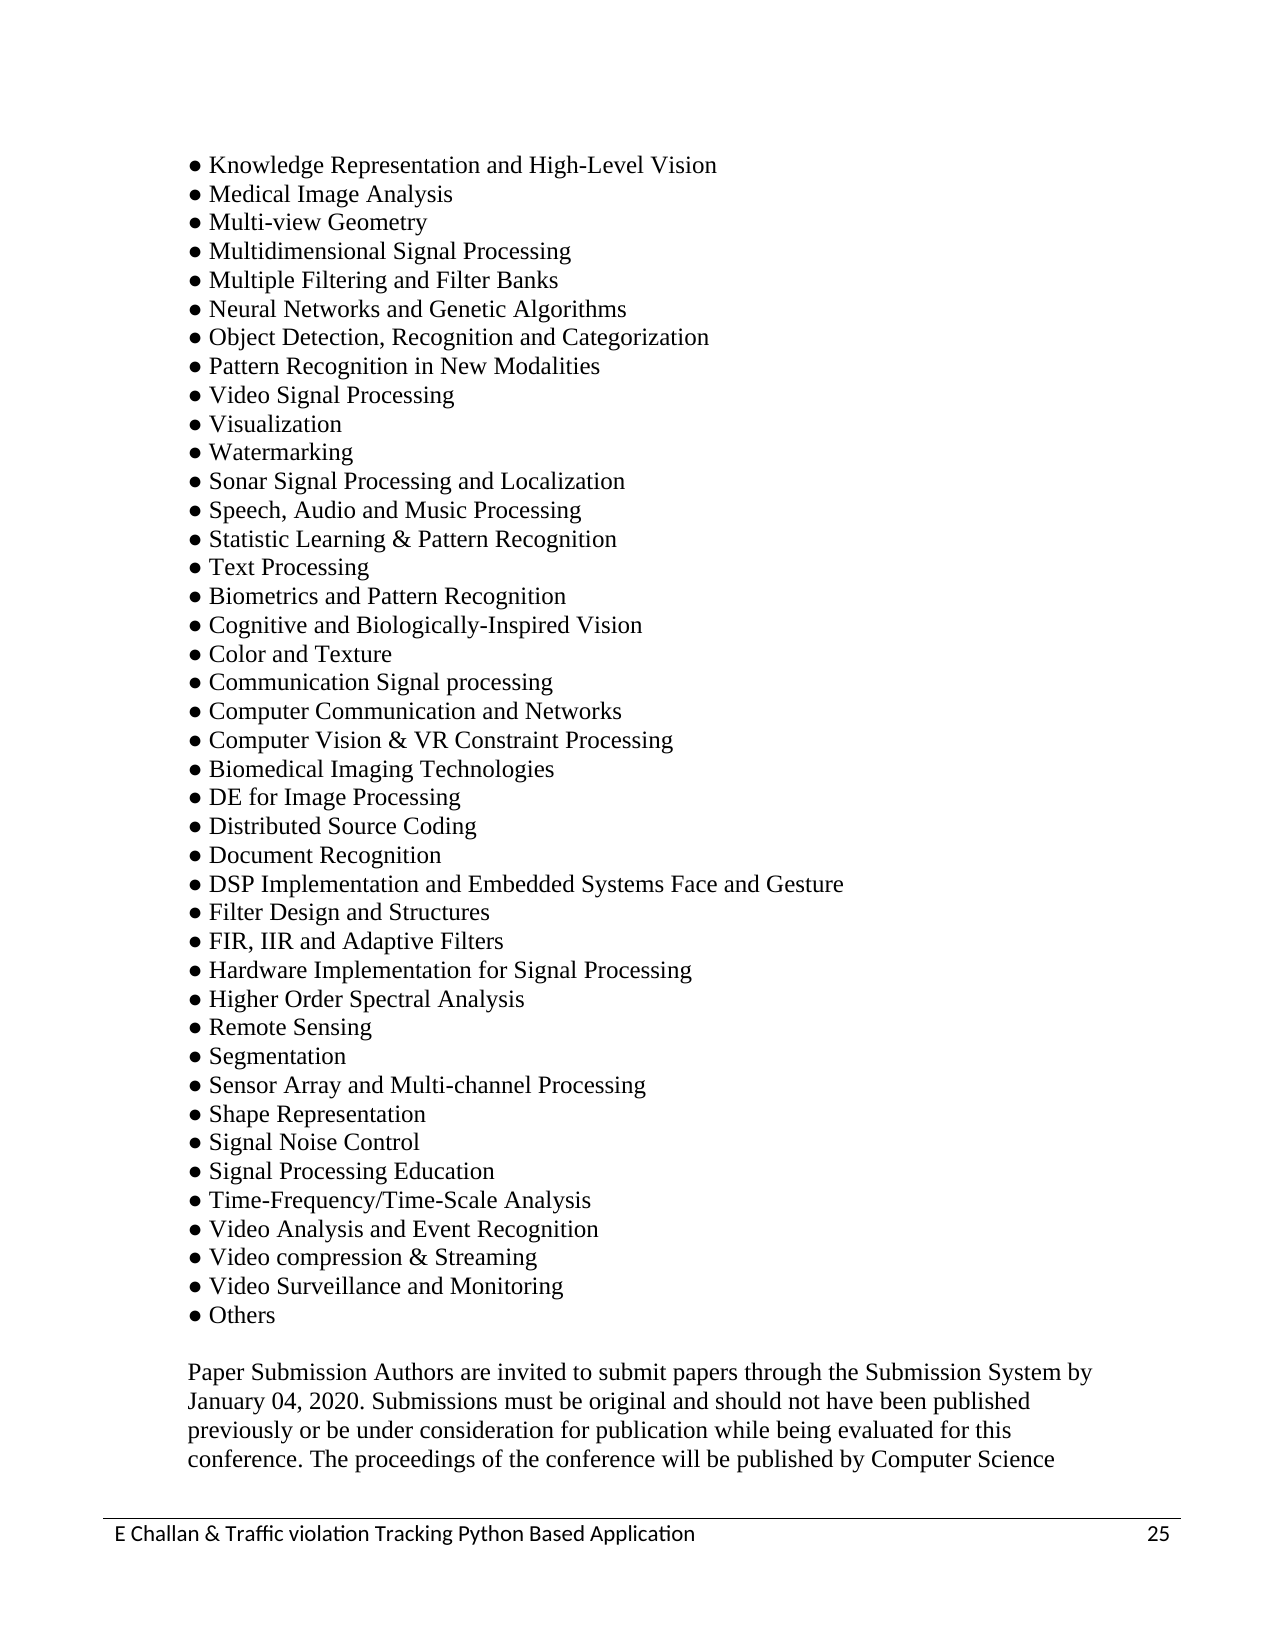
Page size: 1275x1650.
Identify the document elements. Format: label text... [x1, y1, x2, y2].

text ● Pattern Recognition in New Modalities [187, 351, 1125, 380]
text ● DSP Implementation and Embedded Systems Face and Gesture [187, 869, 1125, 897]
text ● Segmentation [187, 1041, 1125, 1070]
text ● Higher Order Spectral Analysis [187, 984, 1125, 1012]
text ● Statistic Learning & Pattern Recognition [187, 524, 1125, 552]
text ● Document Recognition [187, 840, 1125, 869]
text ● Multi-view Geometry [187, 207, 1125, 236]
text ● Computer Vision & VR Constraint Processing [187, 725, 1125, 754]
text ● Signal Processing Education [187, 1156, 1125, 1185]
text ● Video Surveillance and Monitoring [187, 1271, 1125, 1300]
text ● Shape Representation [187, 1099, 1125, 1127]
text ● Multidimensional Signal Processing [187, 236, 1125, 265]
text ● Remote Sensing [187, 1012, 1125, 1041]
text ● Others [187, 1300, 1125, 1329]
text ● Distributed Source Coding [187, 811, 1125, 840]
text ● Filter Design and Structures [187, 897, 1125, 926]
text ● Speech, Audio and Music Processing [187, 495, 1125, 524]
text ● Video Signal Processing [187, 380, 1125, 409]
text ● Medical Image Analysis [187, 179, 1125, 207]
text ● FIR, IIR and Adaptive Filters [187, 926, 1125, 955]
text ● DE for Image Processing [187, 782, 1125, 811]
text ● Time-Frequency/Time-Scale Analysis [187, 1185, 1125, 1214]
text ● Multiple Filtering and Filter Banks [187, 265, 1125, 294]
text ● Text Processing [187, 552, 1125, 581]
text ● Communication Signal processing [187, 667, 1125, 696]
text ● Biometrics and Pattern Recognition [187, 581, 1125, 610]
text ● Knowledge Representation and High-Level Vision [187, 150, 1125, 179]
text ● Cognitive and Biologically-Inspired Vision [187, 610, 1125, 639]
text ● Watermarking [187, 437, 1125, 466]
text ● Sonar Signal Processing and Localization [187, 466, 1125, 495]
text ● Neural Networks and Genetic Algorithms [187, 294, 1125, 322]
text ● Video compression & Streaming [187, 1242, 1125, 1271]
text ● Biomedical Imaging Technologies [187, 754, 1125, 782]
text ● Visualization [187, 409, 1125, 437]
text ● Signal Noise Control [187, 1127, 1125, 1156]
text ● Hardware Implementation for Signal Processing [187, 955, 1125, 984]
text ● Computer Communication and Networks [187, 696, 1125, 725]
text ● Color and Texture [187, 639, 1125, 667]
text ● Object Detection, Recognition and Categorization [187, 322, 1125, 351]
text ● Video Analysis and Event Recognition [187, 1214, 1125, 1242]
text ● Sensor Array and Multi-channel Processing [187, 1070, 1125, 1099]
